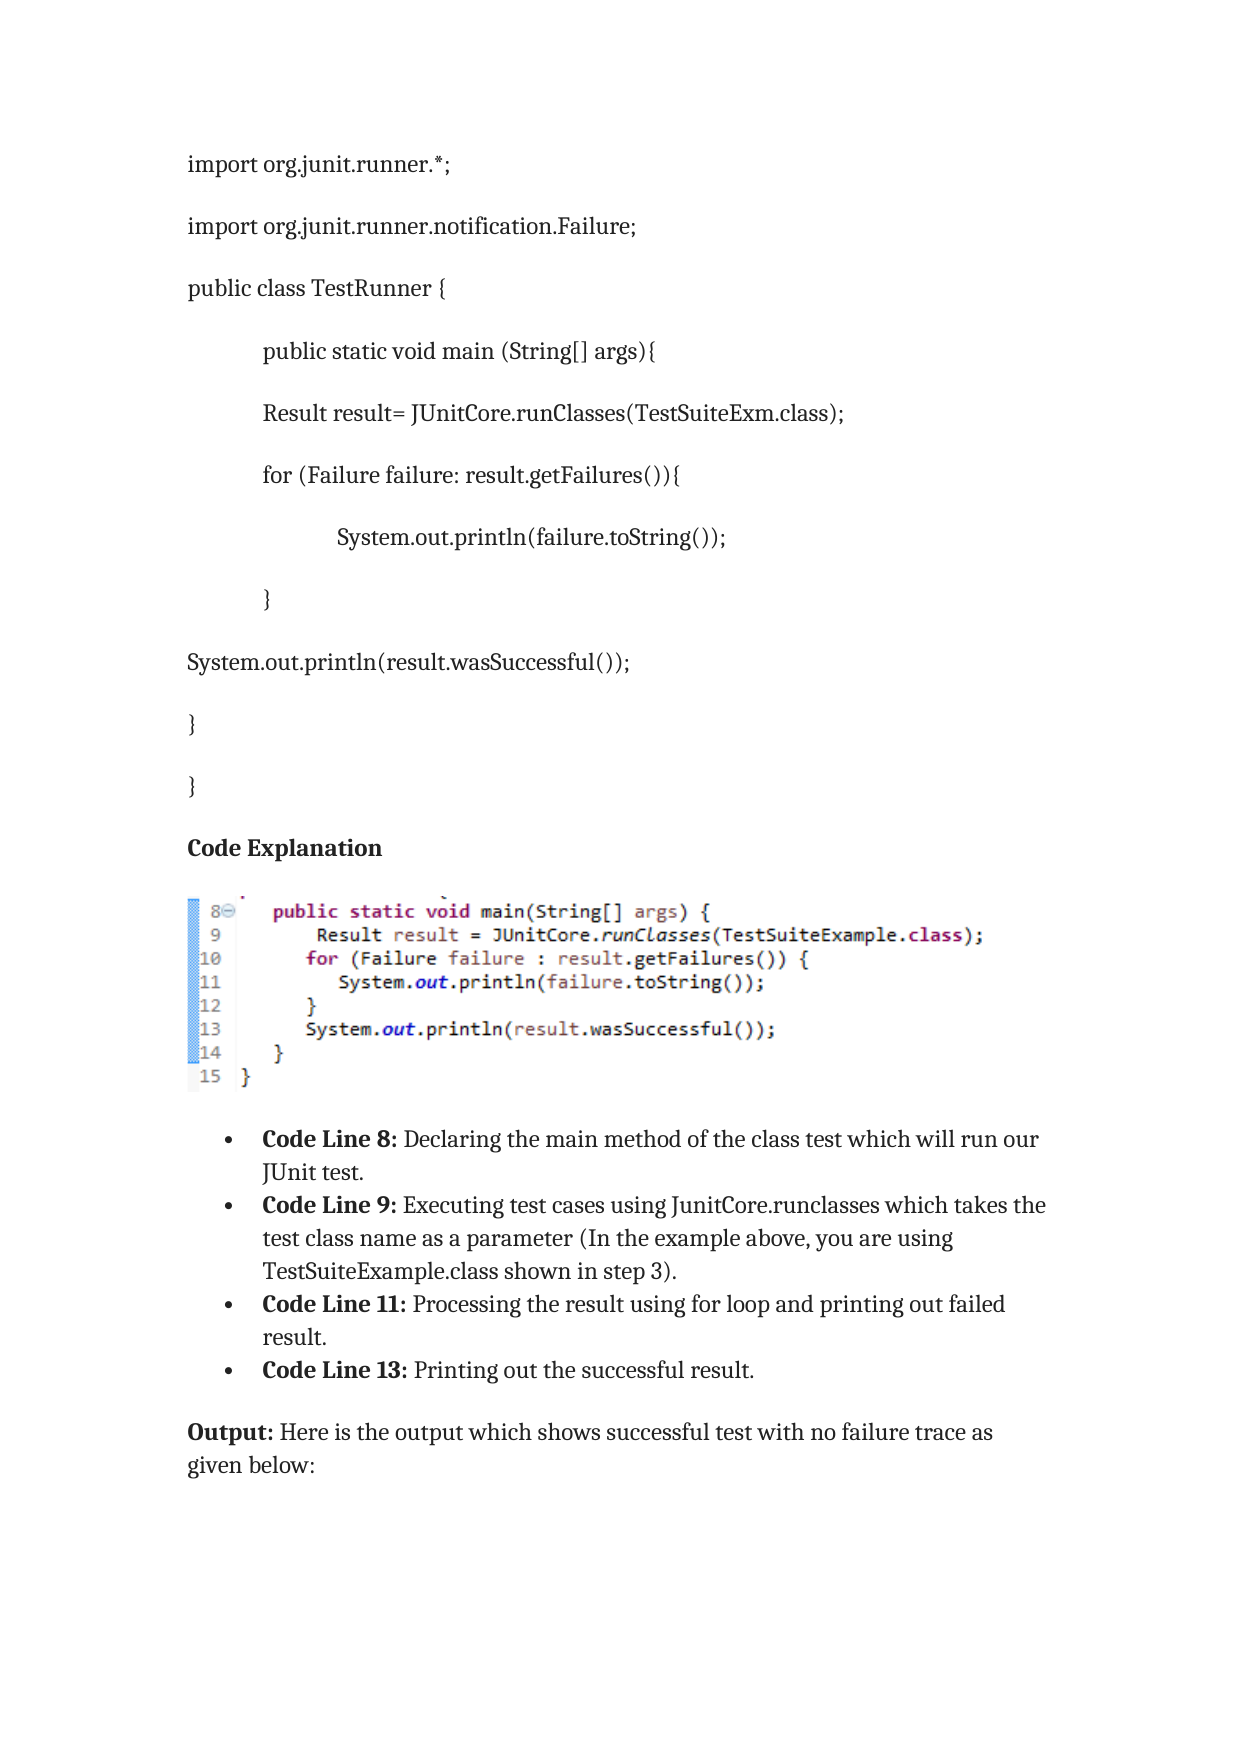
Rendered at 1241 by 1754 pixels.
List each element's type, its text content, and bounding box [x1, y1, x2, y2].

text import org.junit.runner.*; [187, 150, 1053, 179]
picture [187, 896, 1007, 1092]
text } [187, 772, 1053, 801]
text System.out.println(result.wasSuccessful()); [187, 647, 1053, 676]
list Code Line 11: Processing the result using for loop and printing out failed result. [225, 1290, 1053, 1352]
text } [187, 710, 1053, 738]
list Code Line 13: Printing out the successful result. [225, 1356, 1053, 1385]
text import org.junit.runner.notification.Failure; [187, 212, 1053, 241]
text public class TestRunner { [187, 274, 1053, 303]
text Result result= JUnitCore.runClasses(TestSuiteExm.class); [187, 399, 1053, 427]
text Code Explanation [187, 834, 1053, 863]
text for (Failure failure: result.getFailures()){ [187, 461, 1053, 490]
list Code Line 9: Executing test cases using JunitCore.runclasses which takes the test class name as a parameter (In the example above, you are using TestSuiteExample.class shown in step 3). [225, 1191, 1053, 1286]
text } [187, 585, 1053, 614]
text public static void main (String[] args){ [187, 337, 1053, 365]
list Code Line 8: Declaring the main method of the class test which will run our JUnit test. [225, 1125, 1053, 1187]
text System.out.println(failure.toString()); [187, 523, 1053, 552]
text Output: Here is the output which shows successful test with no failure trace as given below: [187, 1418, 1053, 1480]
